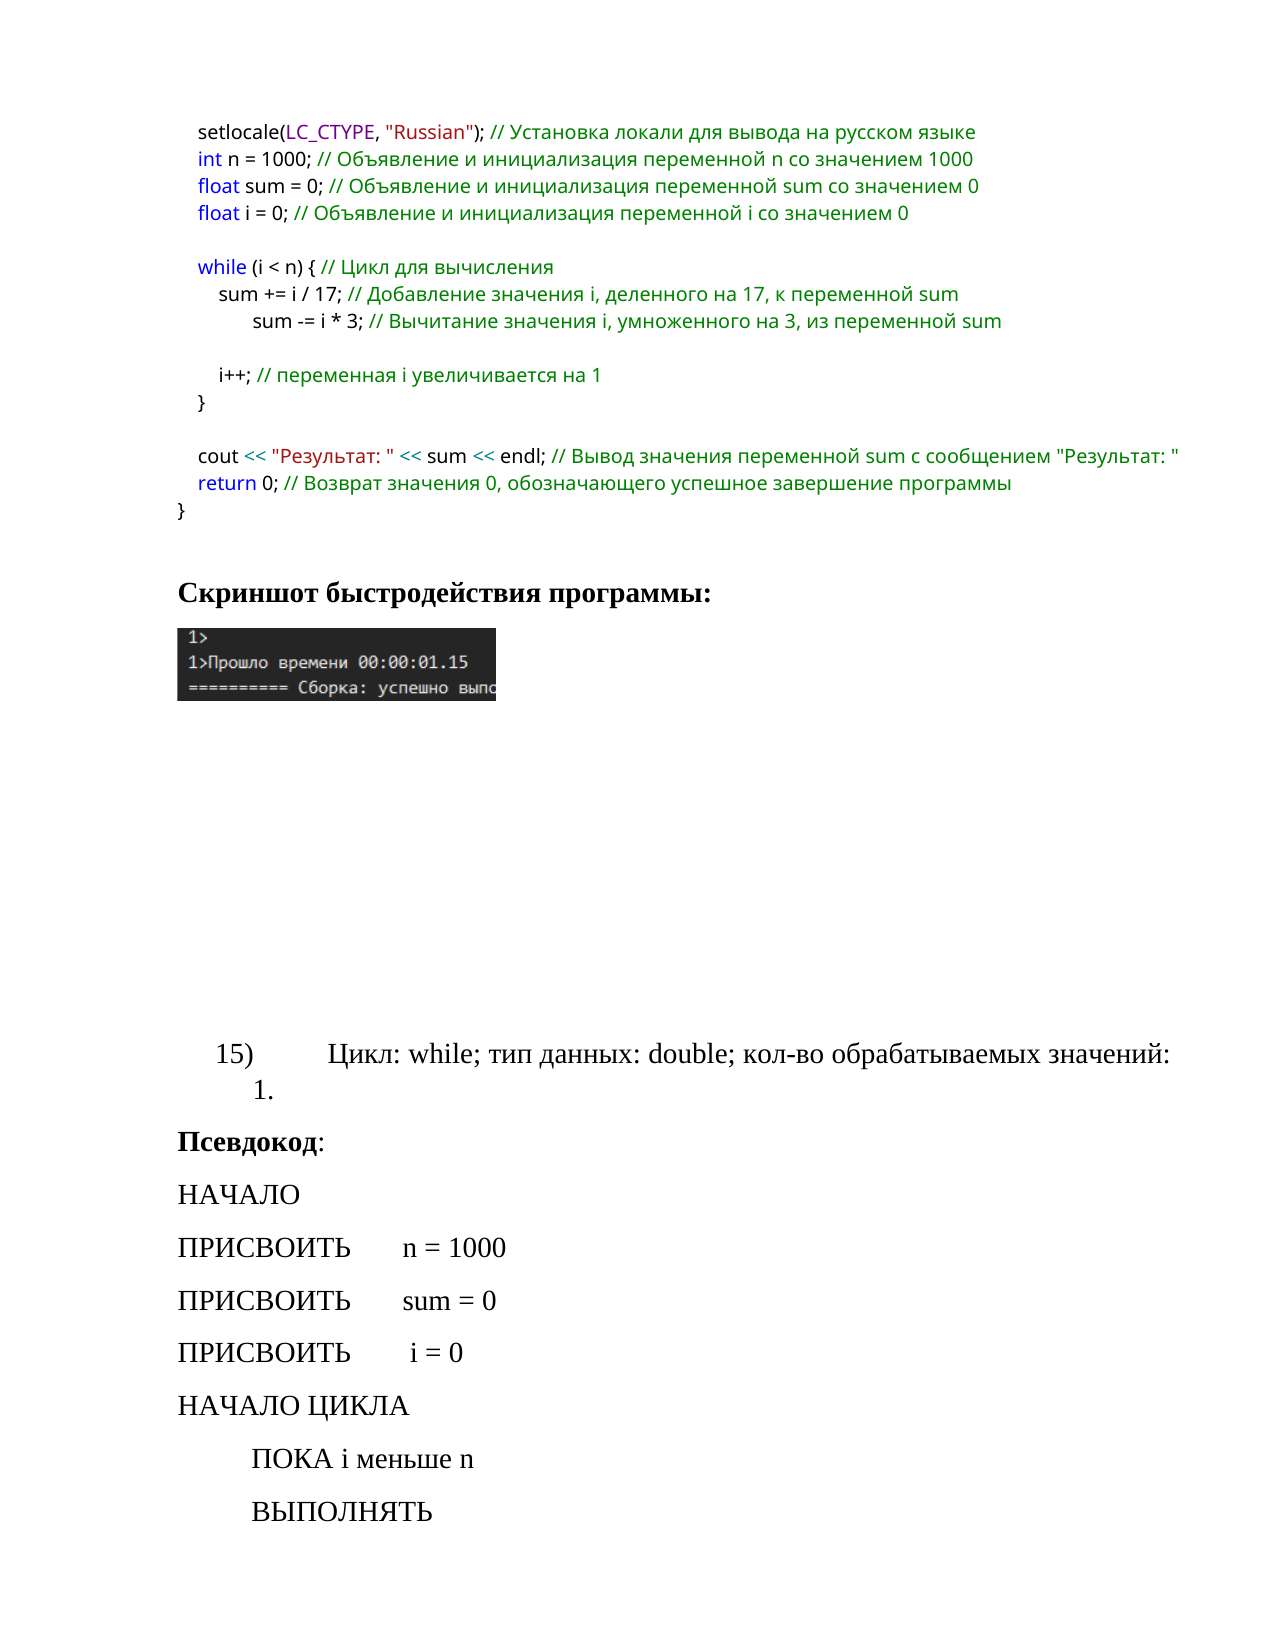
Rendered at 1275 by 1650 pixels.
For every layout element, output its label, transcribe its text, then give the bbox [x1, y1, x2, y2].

text ПРИСВОИТЬ n = 1000 [177, 1230, 1186, 1263]
text float sum = 0; // Объявление и инициализация переменной sum со значением 0 [177, 172, 1186, 199]
text int n = 1000; // Объявление и инициализация переменной n со значением 1000 [177, 145, 1186, 172]
text setlocale(LC_CTYPE, "Russian"); // Установка локали для вывода на русском языке [177, 118, 1186, 145]
text float i = 0; // Объявление и инициализация переменной i со значением 0 [177, 199, 1186, 226]
text i++; // переменная i увеличивается на 1 [177, 361, 1186, 388]
text sum -= i * 3; // Вычитание значения i, умноженного на 3, из переменной sum [252, 307, 1186, 334]
text } [177, 496, 1186, 523]
text Скриншот быстродействия программы: [177, 576, 1186, 609]
text ПОКА i меньше n [177, 1441, 1186, 1475]
picture [177, 628, 496, 701]
text cout << "Результат: " << sum << endl; // Вывод значения переменной sum с сообщением "Результат: " [177, 442, 1186, 469]
text ПРИСВОИТЬ i = 0 [177, 1336, 1186, 1369]
text Псевдокод: [177, 1124, 1186, 1158]
text НАЧАЛО [177, 1177, 1186, 1211]
text } [177, 388, 1186, 415]
text sum += i / 17; // Добавление значения i, деленного на 17, к переменной sum [177, 280, 1186, 307]
text НАЧАЛО ЦИКЛА [177, 1388, 1186, 1422]
text while (i < n) { // Цикл для вычисления [177, 253, 1186, 280]
text ВЫПОЛНЯТЬ [177, 1494, 1186, 1528]
text return 0; // Возврат значения 0, обозначающего успешное завершение программы [177, 469, 1186, 496]
text ПРИСВОИТЬ sum = 0 [177, 1283, 1186, 1316]
list Цикл: while; тип данных: double; кол-во обрабатываемых значений: 1. [215, 1037, 1186, 1106]
